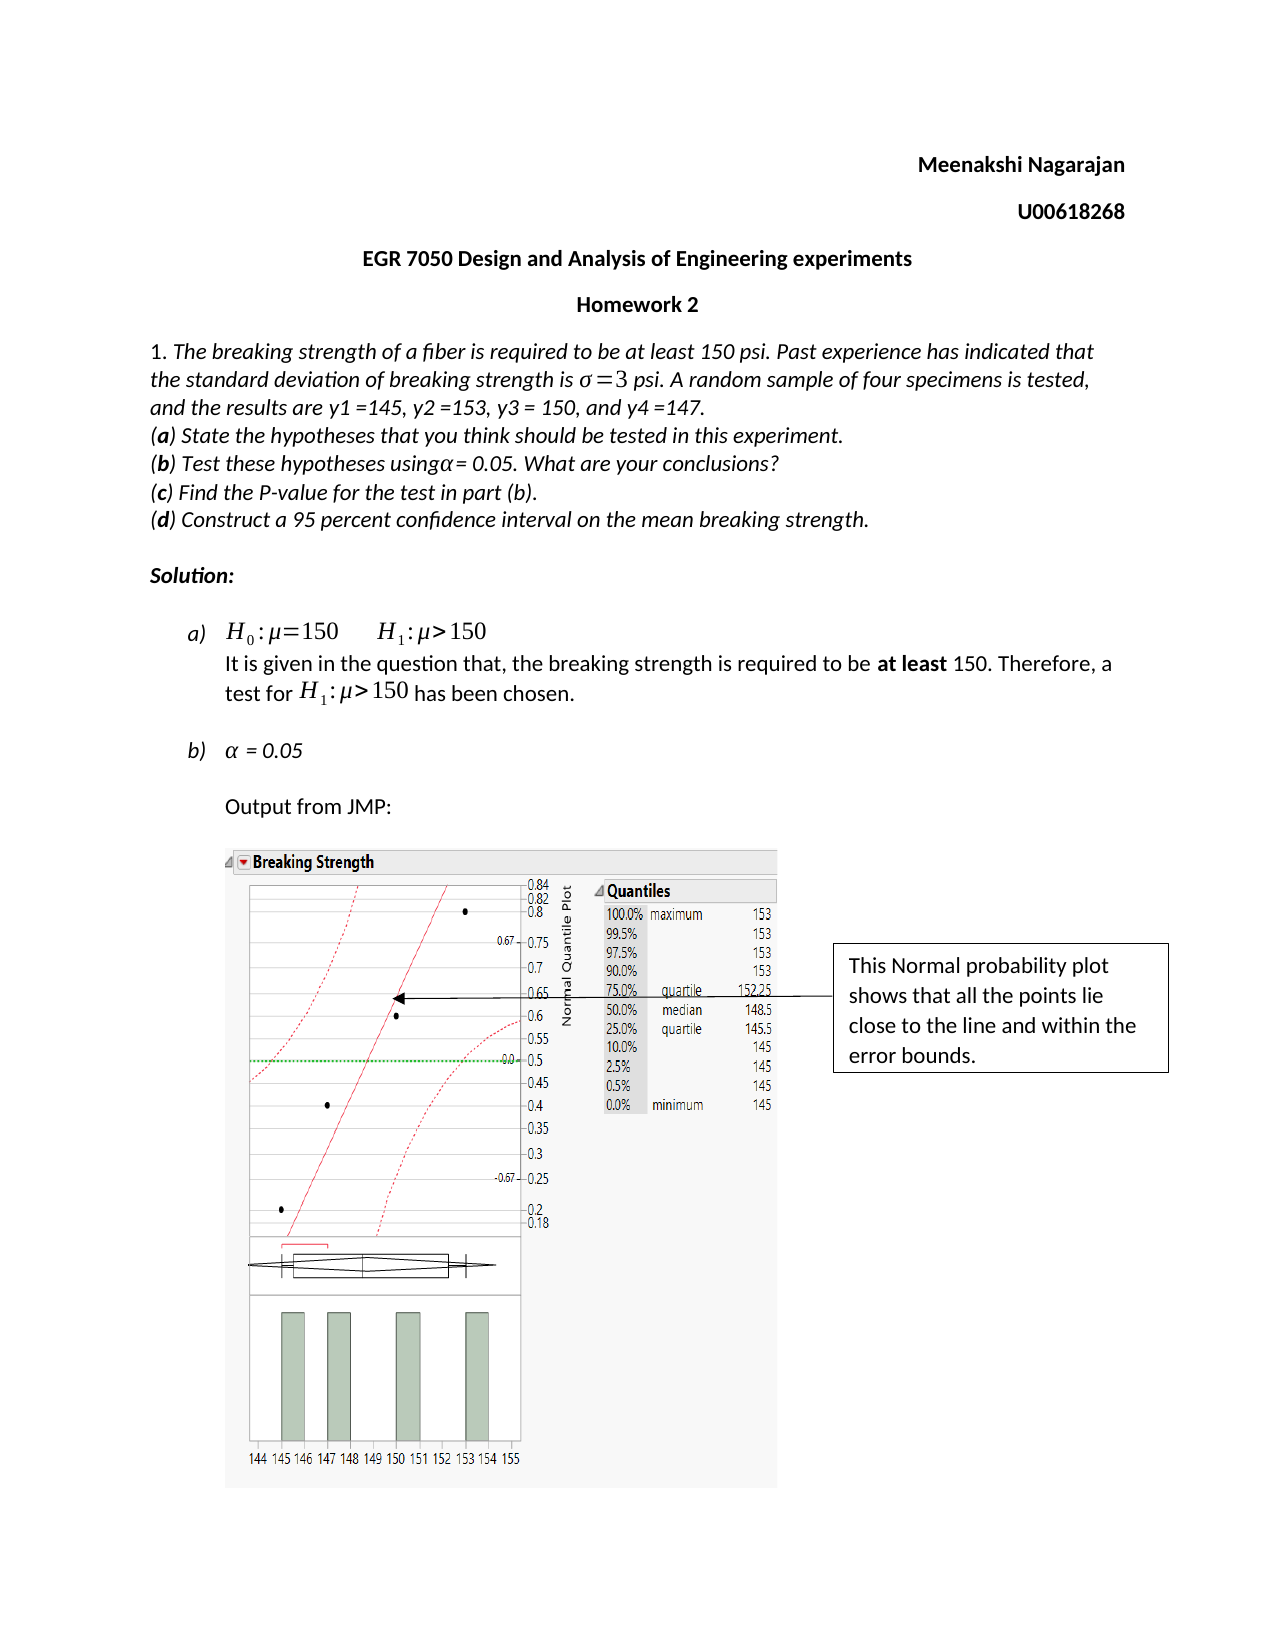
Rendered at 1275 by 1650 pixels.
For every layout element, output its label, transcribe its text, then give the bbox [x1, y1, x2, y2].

text EGR 7050 Design and Analysis of Engineering experiments [150, 244, 1125, 272]
text 1. The breaking strength of a fiber is required to be at least 150 psi. Past experience has indicated that the standard deviation of breaking strength is psi. A random sample of four specimens is tested, and the results are y1 =145, y2 =153, y3 = 150, and y4 =147. [150, 337, 1125, 422]
text U00618268 [150, 197, 1125, 225]
text (b) Test these hypotheses using= 0.05. What are your conclusions? [150, 449, 1125, 478]
text Homework 2 [150, 291, 1125, 319]
list = 0.05 [187, 736, 1125, 764]
list It is given in the question that, the breaking strength is required to be at least 150. Therefore, a test for has been chosen. [225, 649, 1125, 708]
text Solution: [150, 562, 1125, 590]
text (c) Find the P-value for the test in part (b). [150, 478, 1125, 506]
picture [225, 848, 778, 1488]
text (d) Construct a 95 percent confidence interval on the mean breaking strength. [150, 506, 1125, 534]
list Output from JMP: [225, 792, 1125, 821]
text (a) State the hypotheses that you think should be tested in this experiment. [150, 422, 1125, 449]
text Meenakshi Nagarajan [150, 150, 1125, 178]
